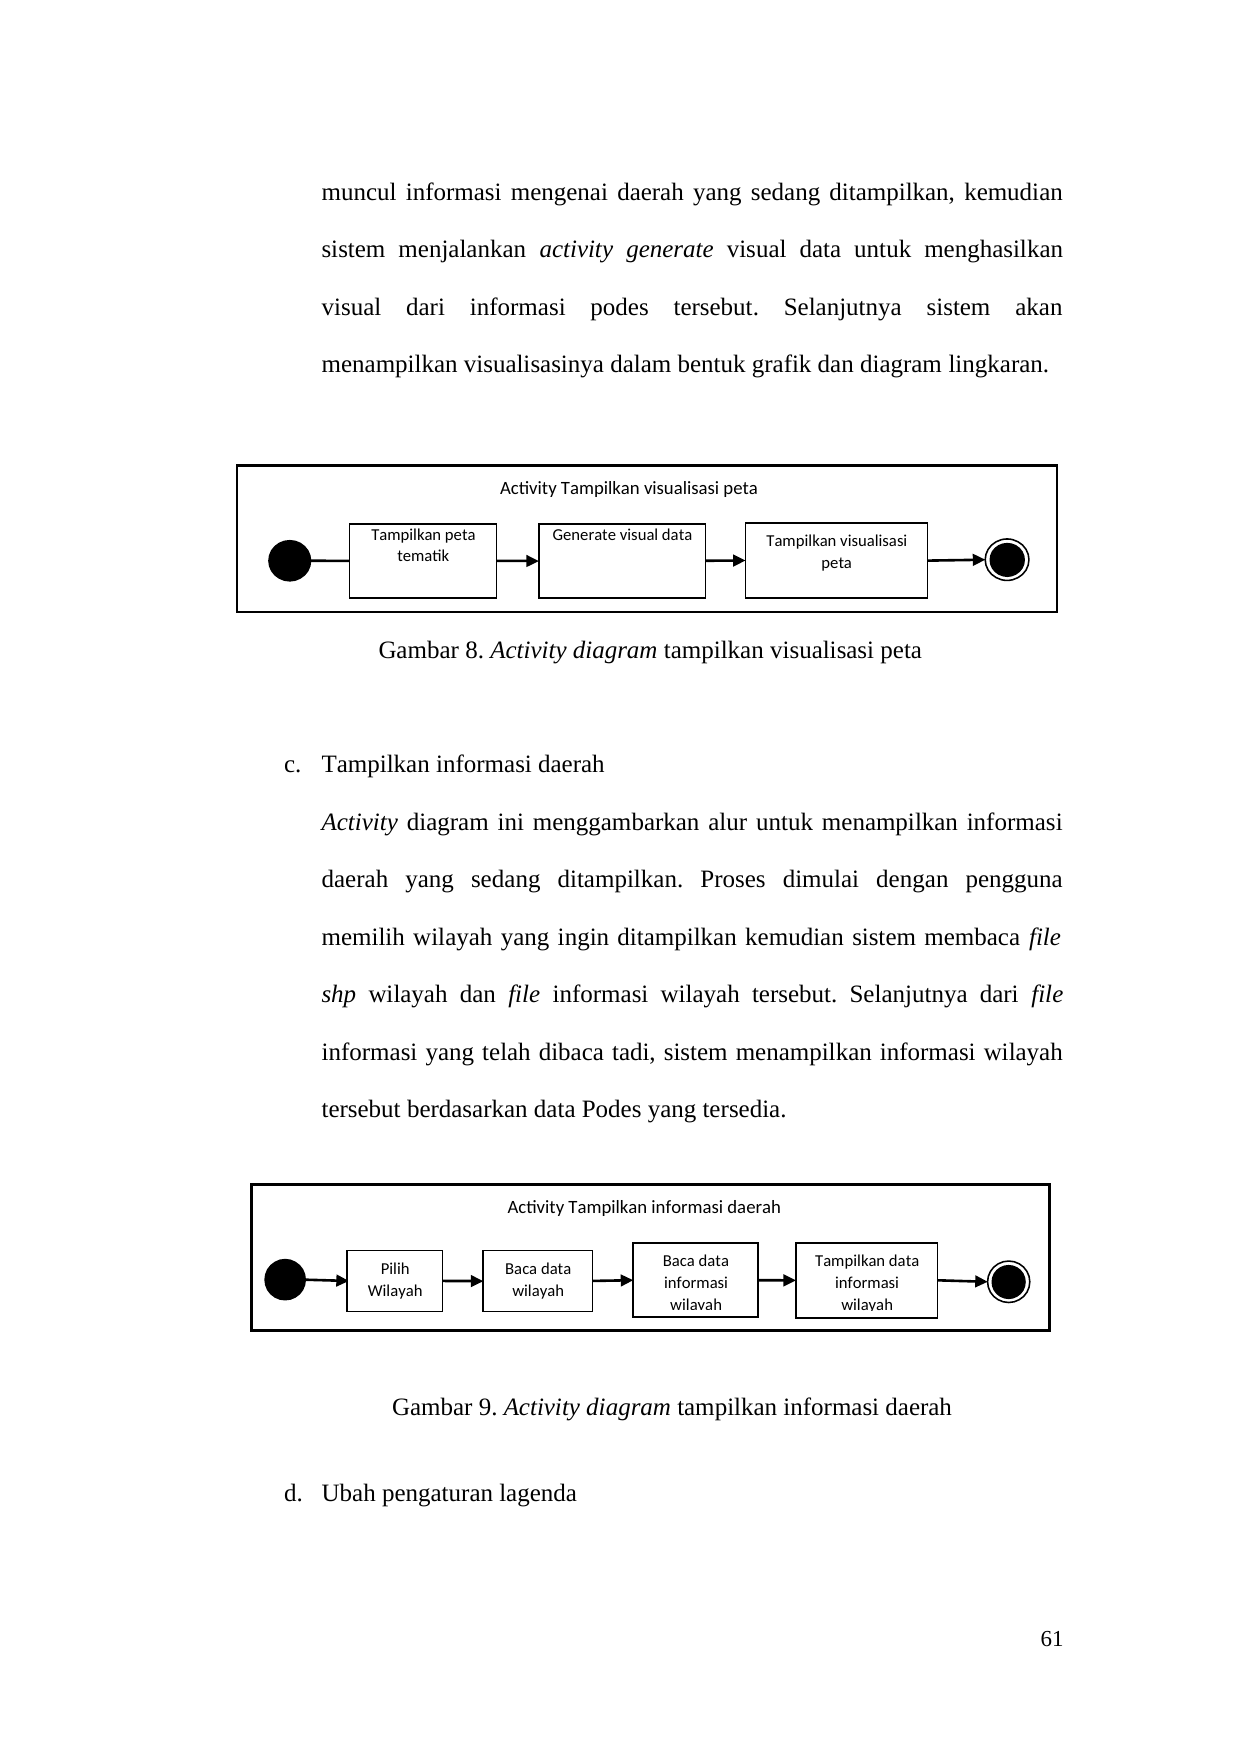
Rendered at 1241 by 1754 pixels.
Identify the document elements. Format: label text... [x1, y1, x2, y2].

list Ubah pengaturan lagenda [284, 1478, 1063, 1507]
text Activity diagram ini menggambarkan alur untuk menampilkan informasi daerah yang sedang ditampilkan. Proses dimulai dengan pengguna memilih wilayah yang ingin ditampilkan kemudian sistem membaca file shp wilayah dan file informasi wilayah tersebut. Selanjutnya dari file informasi yang telah dibaca tadi, sistem menampilkan informasi wilayah tersebut berdasarkan data Podes yang tersedia. [321, 807, 1063, 1123]
text Gambar 9. Activity diagram tampilkan informasi daerah [237, 1392, 1063, 1421]
list Tampilkan informasi daerah [284, 749, 1063, 778]
text Gambar 8. Activity diagram tampilkan visualisasi peta [237, 636, 1063, 664]
